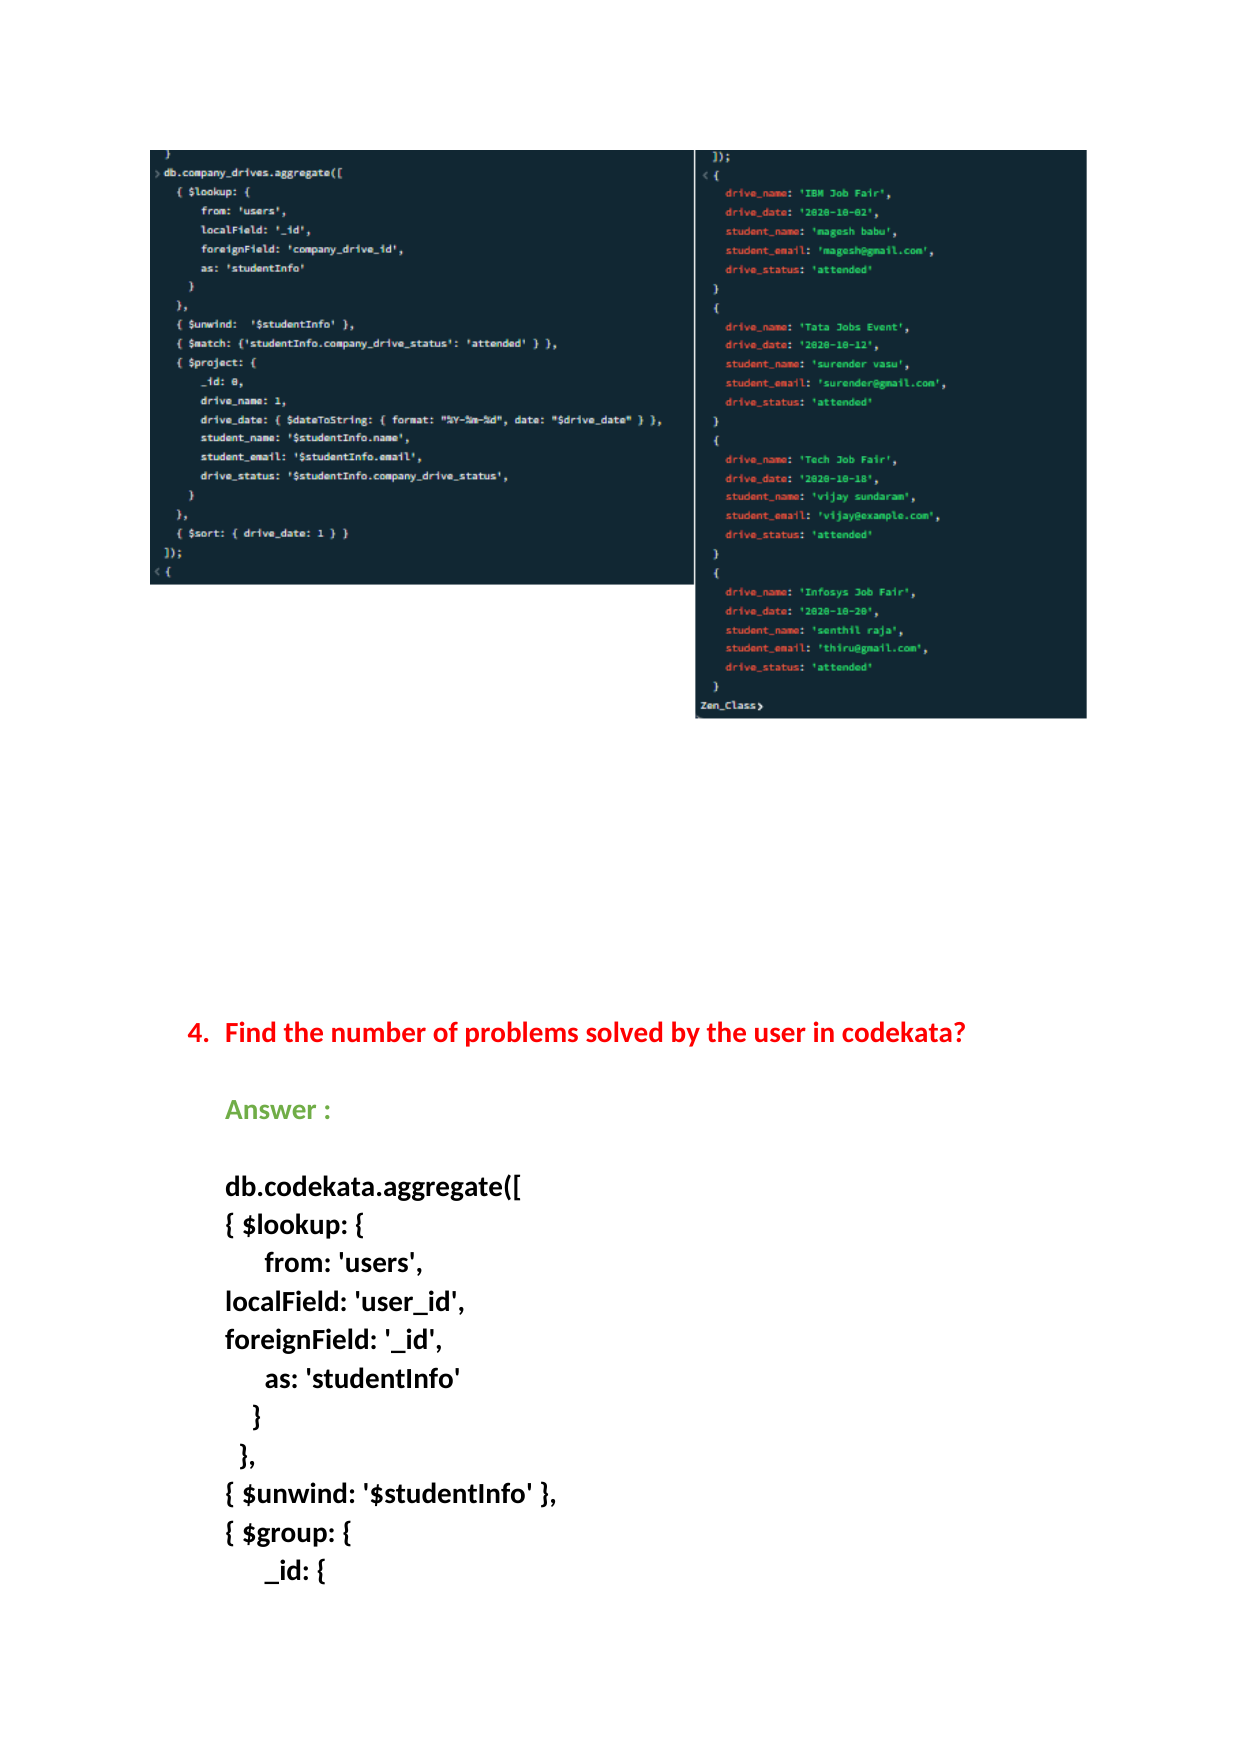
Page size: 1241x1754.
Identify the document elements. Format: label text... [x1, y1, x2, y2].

list { $unwind: '$studentInfo' }, [225, 1475, 1090, 1511]
list Find the number of problems solved by the user in codekata? [187, 1014, 1090, 1049]
list as: 'studentInfo' [225, 1360, 1090, 1396]
list { $group: { [225, 1514, 1090, 1549]
picture [150, 150, 1091, 720]
list localField: 'user_id', [225, 1283, 1090, 1319]
list } [225, 1398, 1090, 1434]
list { $lookup: { [225, 1206, 1090, 1242]
list db.codekata.aggregate([ [225, 1168, 1090, 1203]
list foreignField: '_id', [225, 1321, 1090, 1357]
list _id: { [225, 1552, 1090, 1588]
list from: 'users', [225, 1244, 1090, 1280]
list Answer : [225, 1091, 1090, 1126]
list }, [225, 1437, 1090, 1472]
